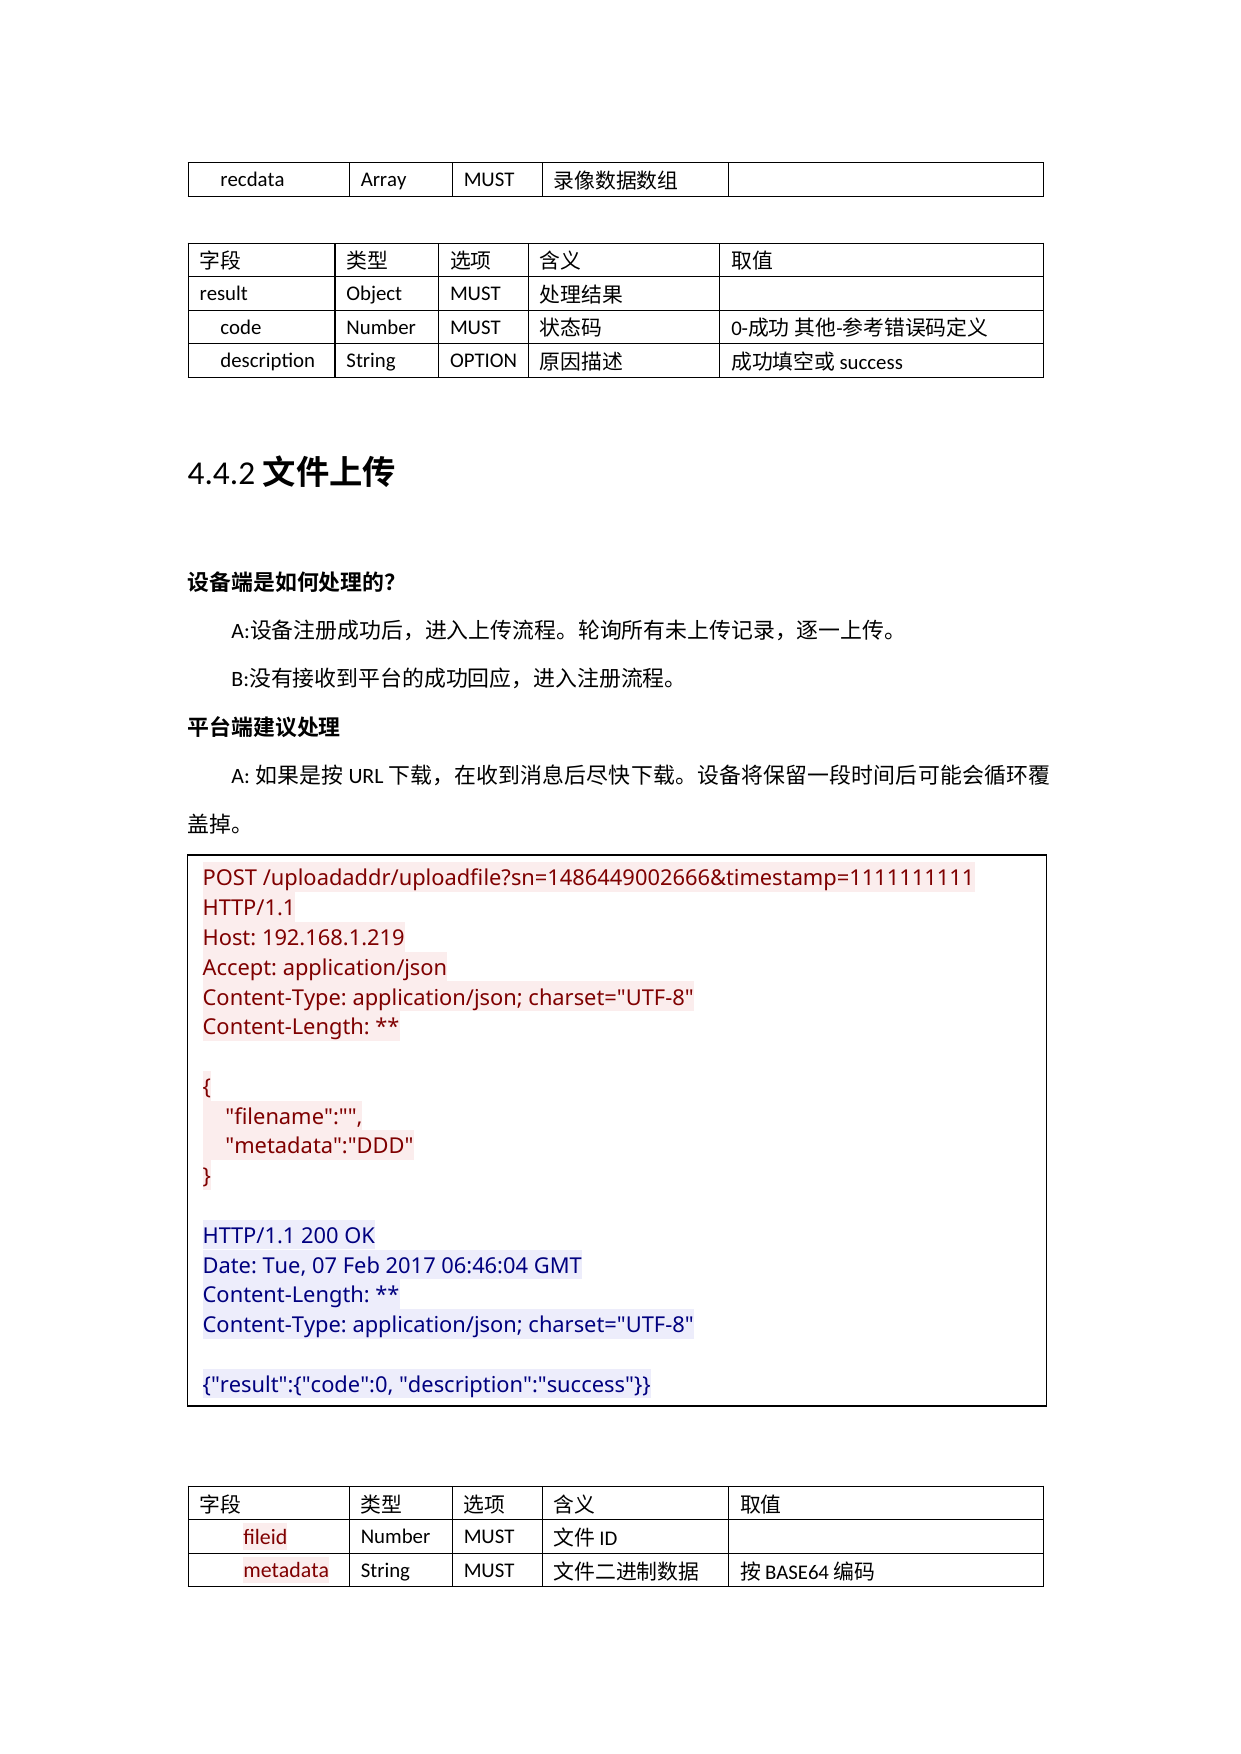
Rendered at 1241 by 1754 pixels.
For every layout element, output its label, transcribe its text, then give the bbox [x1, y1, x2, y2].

subtitle 文件上传 [187, 437, 1053, 502]
table_cell 处理结果 [529, 277, 719, 309]
table_cell MUST [453, 163, 542, 196]
table_cell fileid [189, 1520, 349, 1553]
table_cell OPTION [439, 344, 528, 377]
text B:没有接收到平台的成功回应，进入注册流程。 [187, 661, 1053, 693]
table_cell String [336, 344, 438, 377]
table_cell 录像数据数组 [543, 163, 728, 196]
table_cell MUST [439, 277, 528, 309]
table_header 取值 [729, 1487, 1043, 1519]
table_cell [720, 277, 1043, 309]
table_cell MUST [453, 1520, 542, 1553]
table_header 选项 [439, 244, 528, 276]
table_cell [729, 1520, 1043, 1553]
table_cell MUST [439, 311, 528, 343]
table_cell description [189, 344, 334, 377]
table_cell Number [350, 1520, 452, 1553]
table_header 类型 [350, 1487, 452, 1519]
table_cell 成功填空或success [720, 344, 1043, 377]
table_cell 按BASE64编码 [729, 1554, 1043, 1586]
table_header 类型 [336, 244, 438, 276]
text A: 如果是按URL下载，在收到消息后尽快下载。设备将保留一段时间后可能会循环覆盖掉。 [187, 758, 1053, 839]
table_cell Array [350, 163, 452, 196]
table_cell 文件ID [543, 1520, 728, 1553]
table_header 字段 [189, 1487, 349, 1519]
text A:设备注册成功后，进入上传流程。轮询所有未上传记录，逐一上传。 [187, 613, 1053, 645]
table_cell String [350, 1554, 452, 1586]
table_cell metadata [189, 1554, 349, 1586]
table_cell 0-成功 其他-参考错误码定义 [720, 311, 1043, 343]
table_cell [729, 163, 1043, 196]
table_cell Object [336, 277, 438, 309]
table_cell code [189, 311, 334, 343]
table_cell 文件二进制数据 [543, 1554, 728, 1586]
table_header 选项 [453, 1487, 542, 1519]
table_cell result [189, 277, 334, 309]
table_cell recdata [189, 163, 349, 196]
table_header 取值 [720, 244, 1043, 276]
text 设备端是如何处理的？ [187, 564, 1053, 597]
table_header 含义 [529, 244, 719, 276]
text 平台端建议处理 [187, 709, 1053, 742]
table_cell MUST [453, 1554, 542, 1586]
table_cell Number [336, 311, 438, 343]
table_header 含义 [543, 1487, 728, 1519]
table_header 字段 [189, 244, 334, 276]
table_cell 状态码 [529, 311, 719, 343]
table_cell 原因描述 [529, 344, 719, 377]
